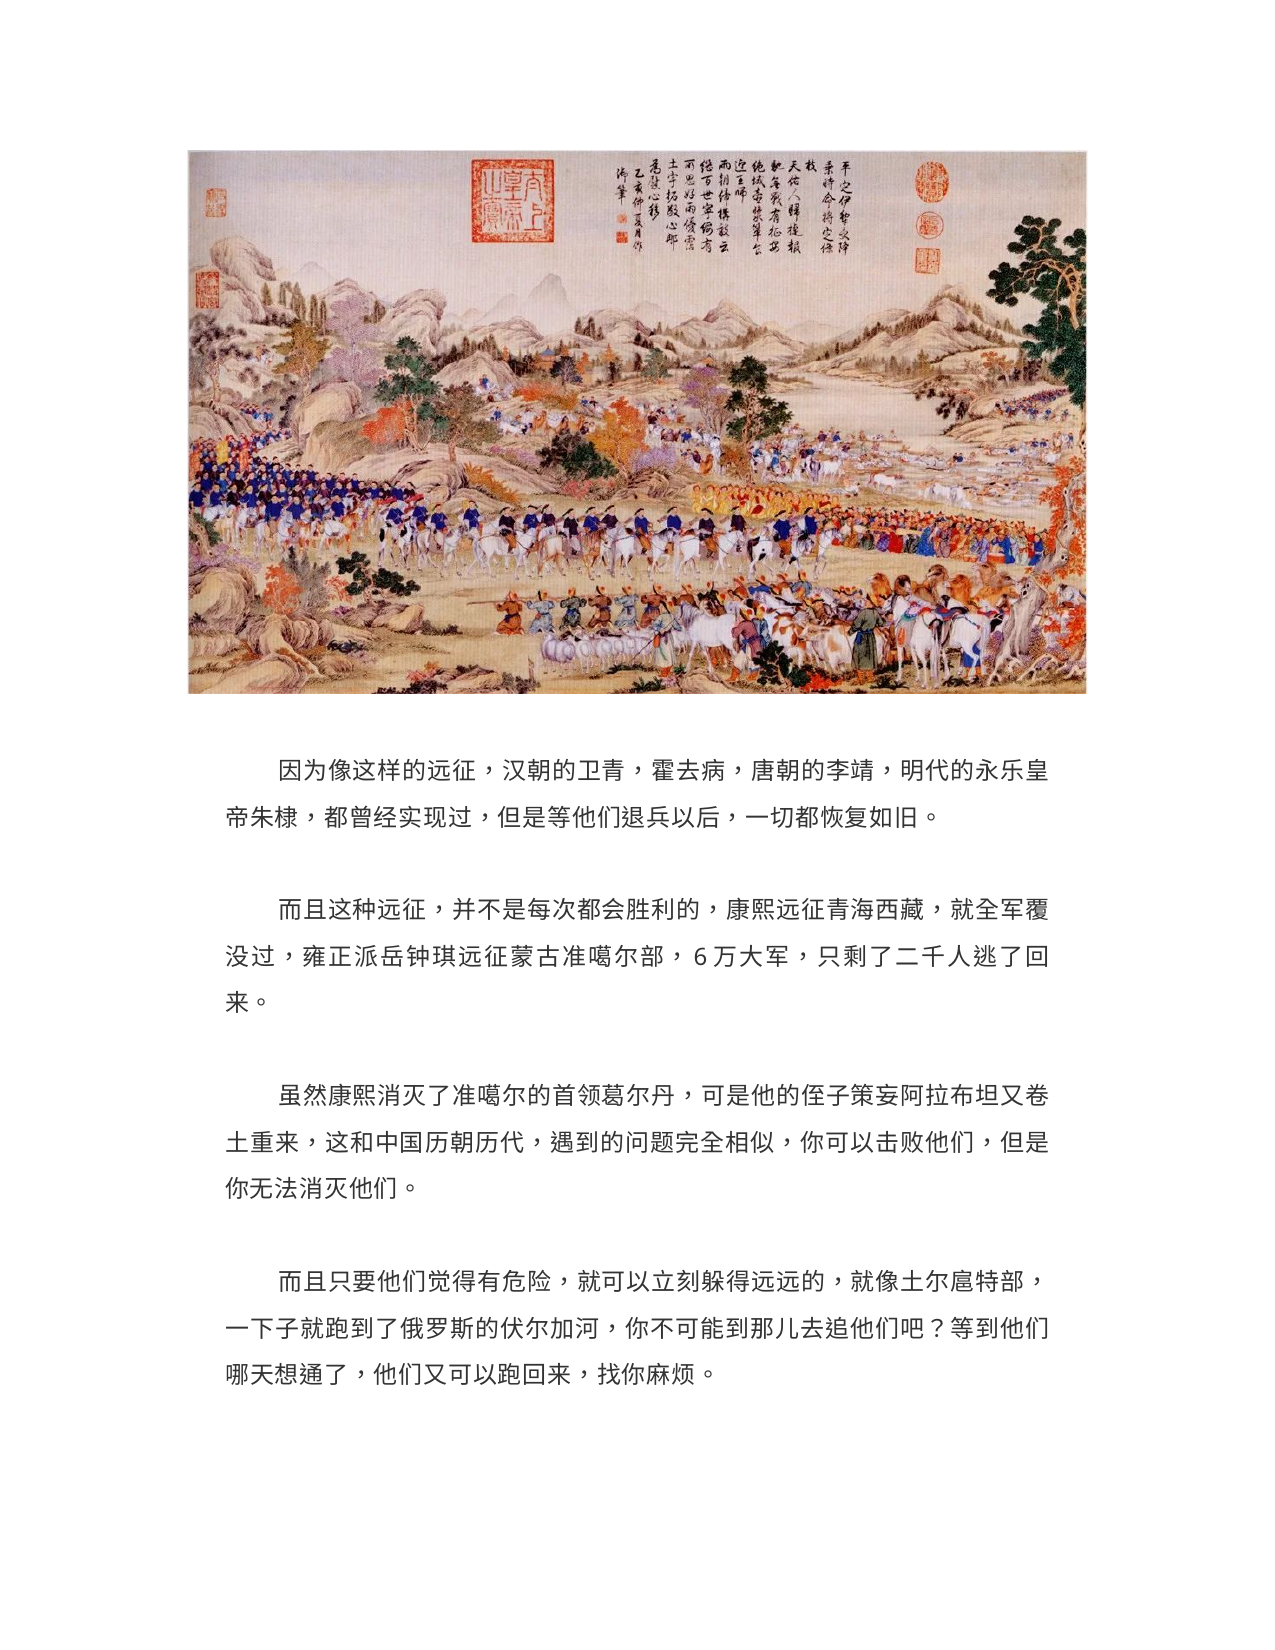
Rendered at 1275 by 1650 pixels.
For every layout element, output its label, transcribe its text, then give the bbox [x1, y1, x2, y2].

text 而且这种远征，并不是每次都会胜利的，康熙远征青海西藏，就全军覆没过，雍正派岳钟琪远征蒙古准噶尔部，6万大军，只剩了二千人逃了回来。 [225, 879, 1050, 1019]
text 因为像这样的远征，汉朝的卫青，霍去病，唐朝的李靖，明代的永乐皇帝朱棣，都曾经实现过，但是等他们退兵以后，一切都恢复如旧。 [225, 740, 1050, 833]
text 而且只要他们觉得有危险，就可以立刻躲得远远的，就像土尔扈特部，一下子就跑到了俄罗斯的伏尔加河，你不可能到那儿去追他们吧？等到他们哪天想通了，他们又可以跑回来，找你麻烦。 [225, 1251, 1050, 1391]
text 虽然康熙消灭了准噶尔的首领葛尔丹，可是他的侄子策妄阿拉布坦又卷土重来，这和中国历朝历代，遇到的问题完全相似，你可以击败他们，但是你无法消灭他们。 [225, 1065, 1050, 1205]
picture [187, 150, 1088, 694]
